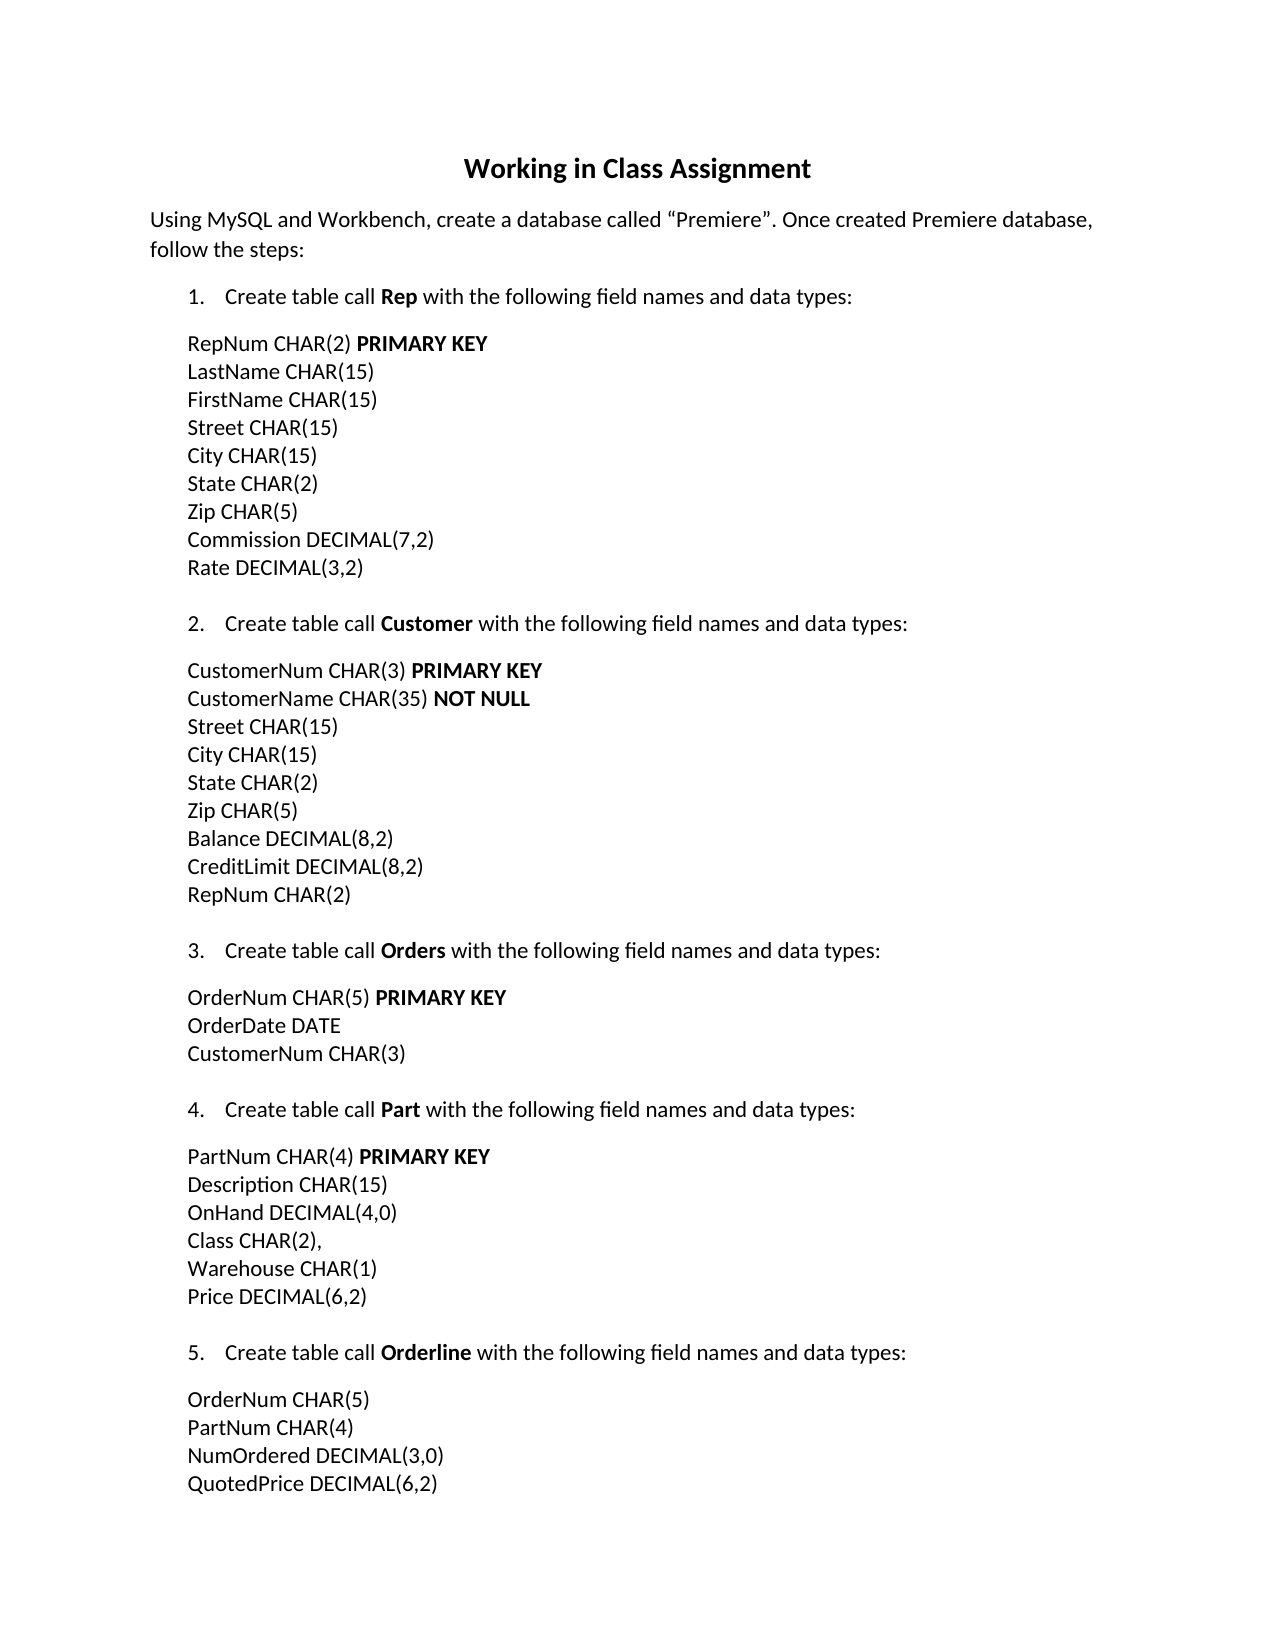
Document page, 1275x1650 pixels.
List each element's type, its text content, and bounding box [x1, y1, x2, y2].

text Commission DECIMAL(7,2) [187, 525, 1125, 553]
list Create table call Part with the following field names and data types: [187, 1095, 1125, 1123]
text Warehouse CHAR(1) [187, 1254, 1125, 1282]
text City CHAR(15) [187, 740, 1125, 768]
text Zip CHAR(5) [187, 796, 1125, 824]
text OrderNum CHAR(5) PRIMARY KEY [187, 983, 1125, 1011]
text CustomerNum CHAR(3) [187, 1039, 1125, 1067]
text FirstName CHAR(15) [187, 385, 1125, 413]
text OrderNum CHAR(5) [187, 1385, 1125, 1413]
text State CHAR(2) [187, 768, 1125, 796]
text LastName CHAR(15) [187, 357, 1125, 385]
text OrderDate DATE [187, 1011, 1125, 1039]
text RepNum CHAR(2) [187, 880, 1125, 908]
text PartNum CHAR(4) [187, 1413, 1125, 1441]
text Rate DECIMAL(3,2) [187, 553, 1125, 581]
text NumOrdered DECIMAL(3,0) [187, 1441, 1125, 1469]
text Working in Class Assignment [150, 150, 1125, 186]
text Using MySQL and Workbench, create a database called “Premiere”. Once created Premiere database, follow the steps: [150, 205, 1125, 263]
text QuotedPrice DECIMAL(6,2) [187, 1469, 1125, 1497]
text State CHAR(2) [187, 469, 1125, 497]
text OnHand DECIMAL(4,0) [187, 1198, 1125, 1226]
text Zip CHAR(5) [187, 497, 1125, 525]
text City CHAR(15) [187, 441, 1125, 469]
text Class CHAR(2), [187, 1226, 1125, 1254]
text PartNum CHAR(4) PRIMARY KEY [187, 1142, 1125, 1170]
text Street CHAR(15) [187, 712, 1125, 740]
list Create table call Orderline with the following field names and data types: [187, 1338, 1125, 1366]
list Create table call Rep with the following field names and data types: [187, 282, 1125, 310]
text Price DECIMAL(6,2) [187, 1282, 1125, 1310]
text RepNum CHAR(2) PRIMARY KEY [187, 329, 1125, 357]
text CreditLimit DECIMAL(8,2) [187, 852, 1125, 880]
list Create table call Orders with the following field names and data types: [187, 936, 1125, 964]
text CustomerName CHAR(35) NOT NULL [187, 684, 1125, 712]
text Description CHAR(15) [187, 1170, 1125, 1198]
text CustomerNum CHAR(3) PRIMARY KEY [187, 656, 1125, 684]
list Create table call Customer with the following field names and data types: [187, 609, 1125, 637]
text Balance DECIMAL(8,2) [187, 824, 1125, 852]
text Street CHAR(15) [187, 413, 1125, 441]
